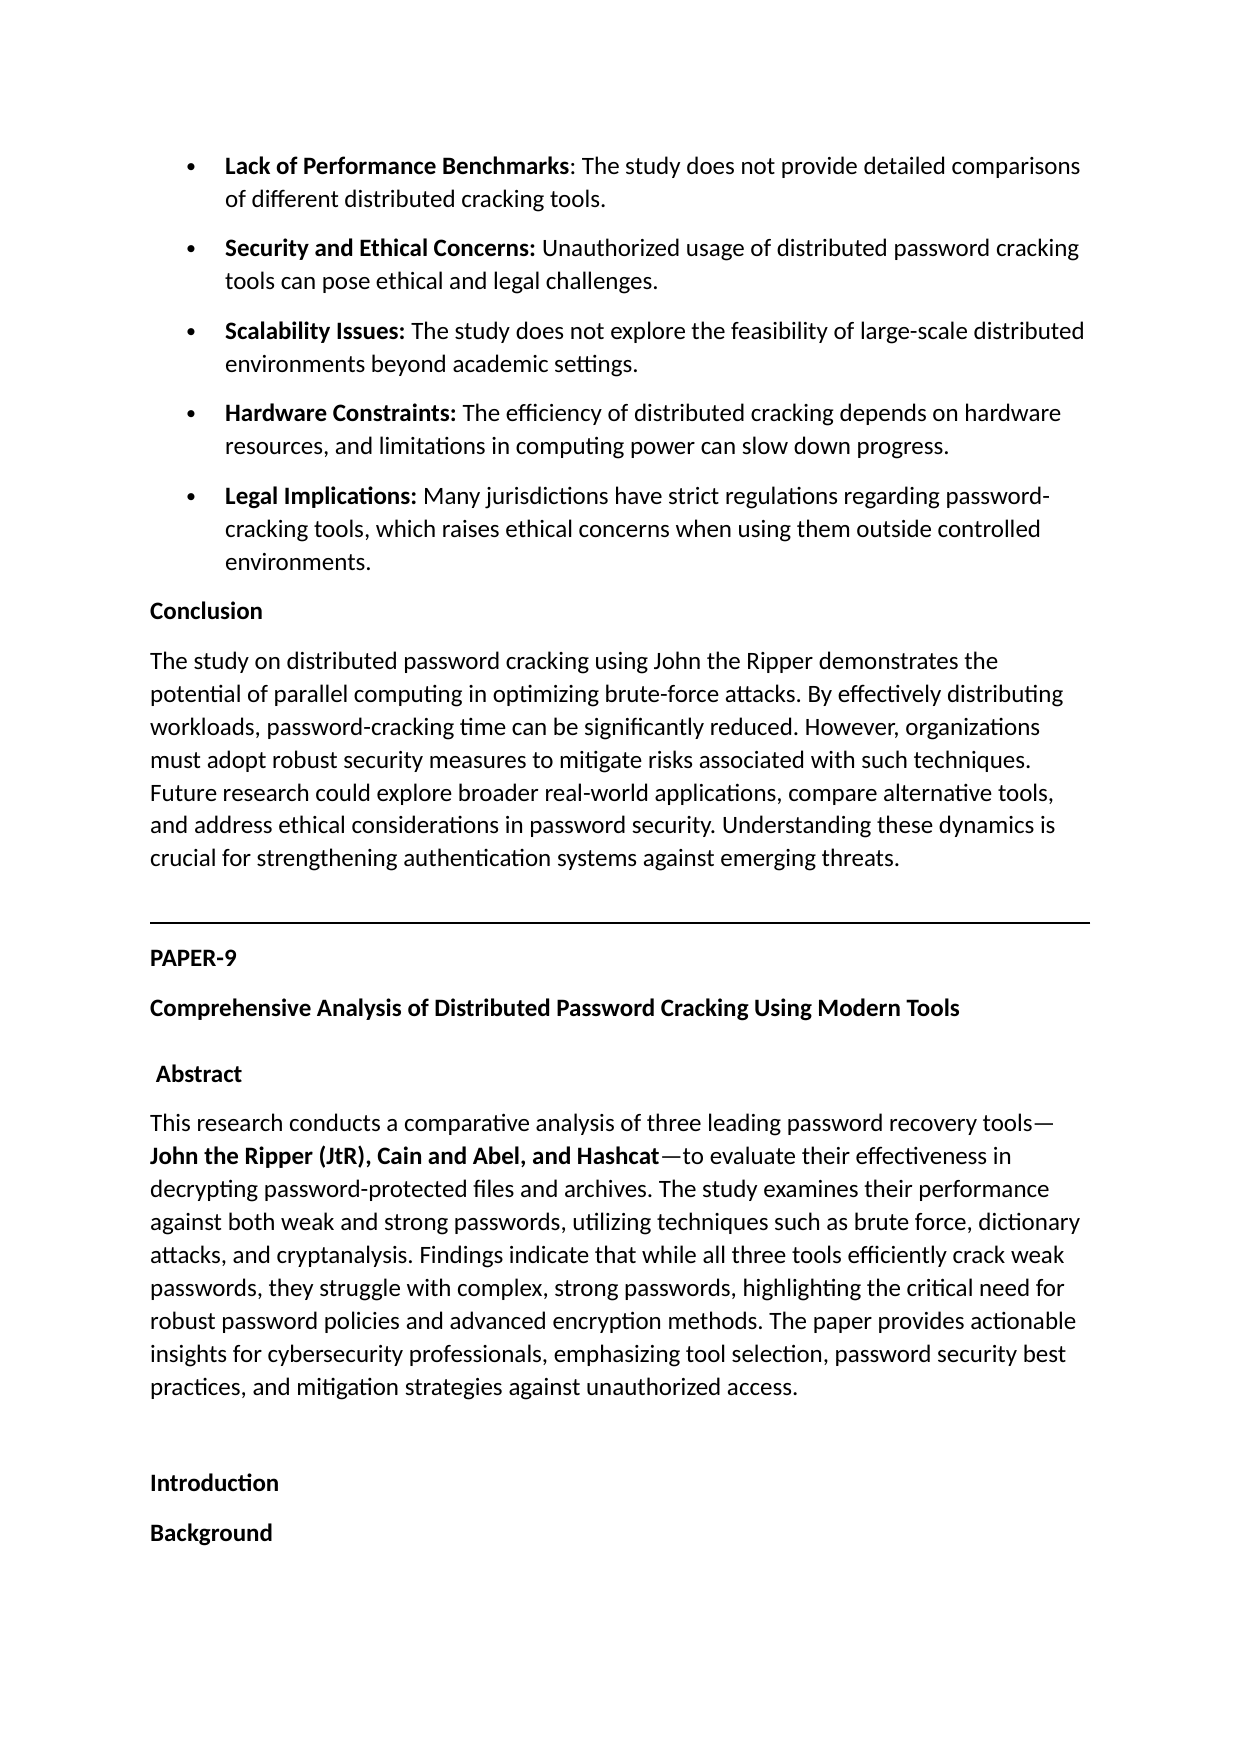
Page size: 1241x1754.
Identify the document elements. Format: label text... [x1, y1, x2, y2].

text PAPER-9 [150, 943, 1090, 973]
list Security and Ethical Concerns: Unauthorized usage of distributed password cracking tools can pose ethical and legal challenges. [187, 232, 1090, 296]
list Legal Implications: Many jurisdictions have strict regulations regarding password-cracking tools, which raises ethical concerns when using them outside controlled environments. [187, 480, 1090, 576]
text This research conducts a comparative analysis of three leading password recovery tools—John the Ripper (JtR), Cain and Abel, and Hashcat—to evaluate their effectiveness in decrypting password-protected files and archives. The study examines their performance against both weak and strong passwords, utilizing techniques such as brute force, dictionary attacks, and cryptanalysis. Findings indicate that while all three tools efficiently crack weak passwords, they struggle with complex, strong passwords, highlighting the critical need for robust password policies and advanced encryption methods. The paper provides actionable insights for cybersecurity professionals, emphasizing tool selection, password security best practices, and mitigation strategies against unauthorized access. [150, 1108, 1090, 1401]
list Hardware Constraints: The efficiency of distributed cracking depends on hardware resources, and limitations in computing power can slow down progress. [187, 397, 1090, 461]
text Background [150, 1517, 1090, 1547]
list Lack of Performance Benchmarks: The study does not provide detailed comparisons of different distributed cracking tools. [187, 150, 1090, 213]
text Comprehensive Analysis of Distributed Password Cracking Using Modern Tools Abstract [150, 992, 1090, 1088]
text Conclusion [150, 595, 1090, 626]
text Introduction [150, 1467, 1090, 1498]
list Scalability Issues: The study does not explore the feasibility of large-scale distributed environments beyond academic settings. [187, 315, 1090, 378]
text The study on distributed password cracking using John the Ripper demonstrates the potential of parallel computing in optimizing brute-force attacks. By effectively distributing workloads, password-cracking time can be significantly reduced. However, organizations must adopt robust security measures to mitigate risks associated with such techniques. Future research could explore broader real-world applications, compare alternative tools, and address ethical considerations in password security. Understanding these dynamics is crucial for strengthening authentication systems against emerging threats. [150, 645, 1090, 873]
